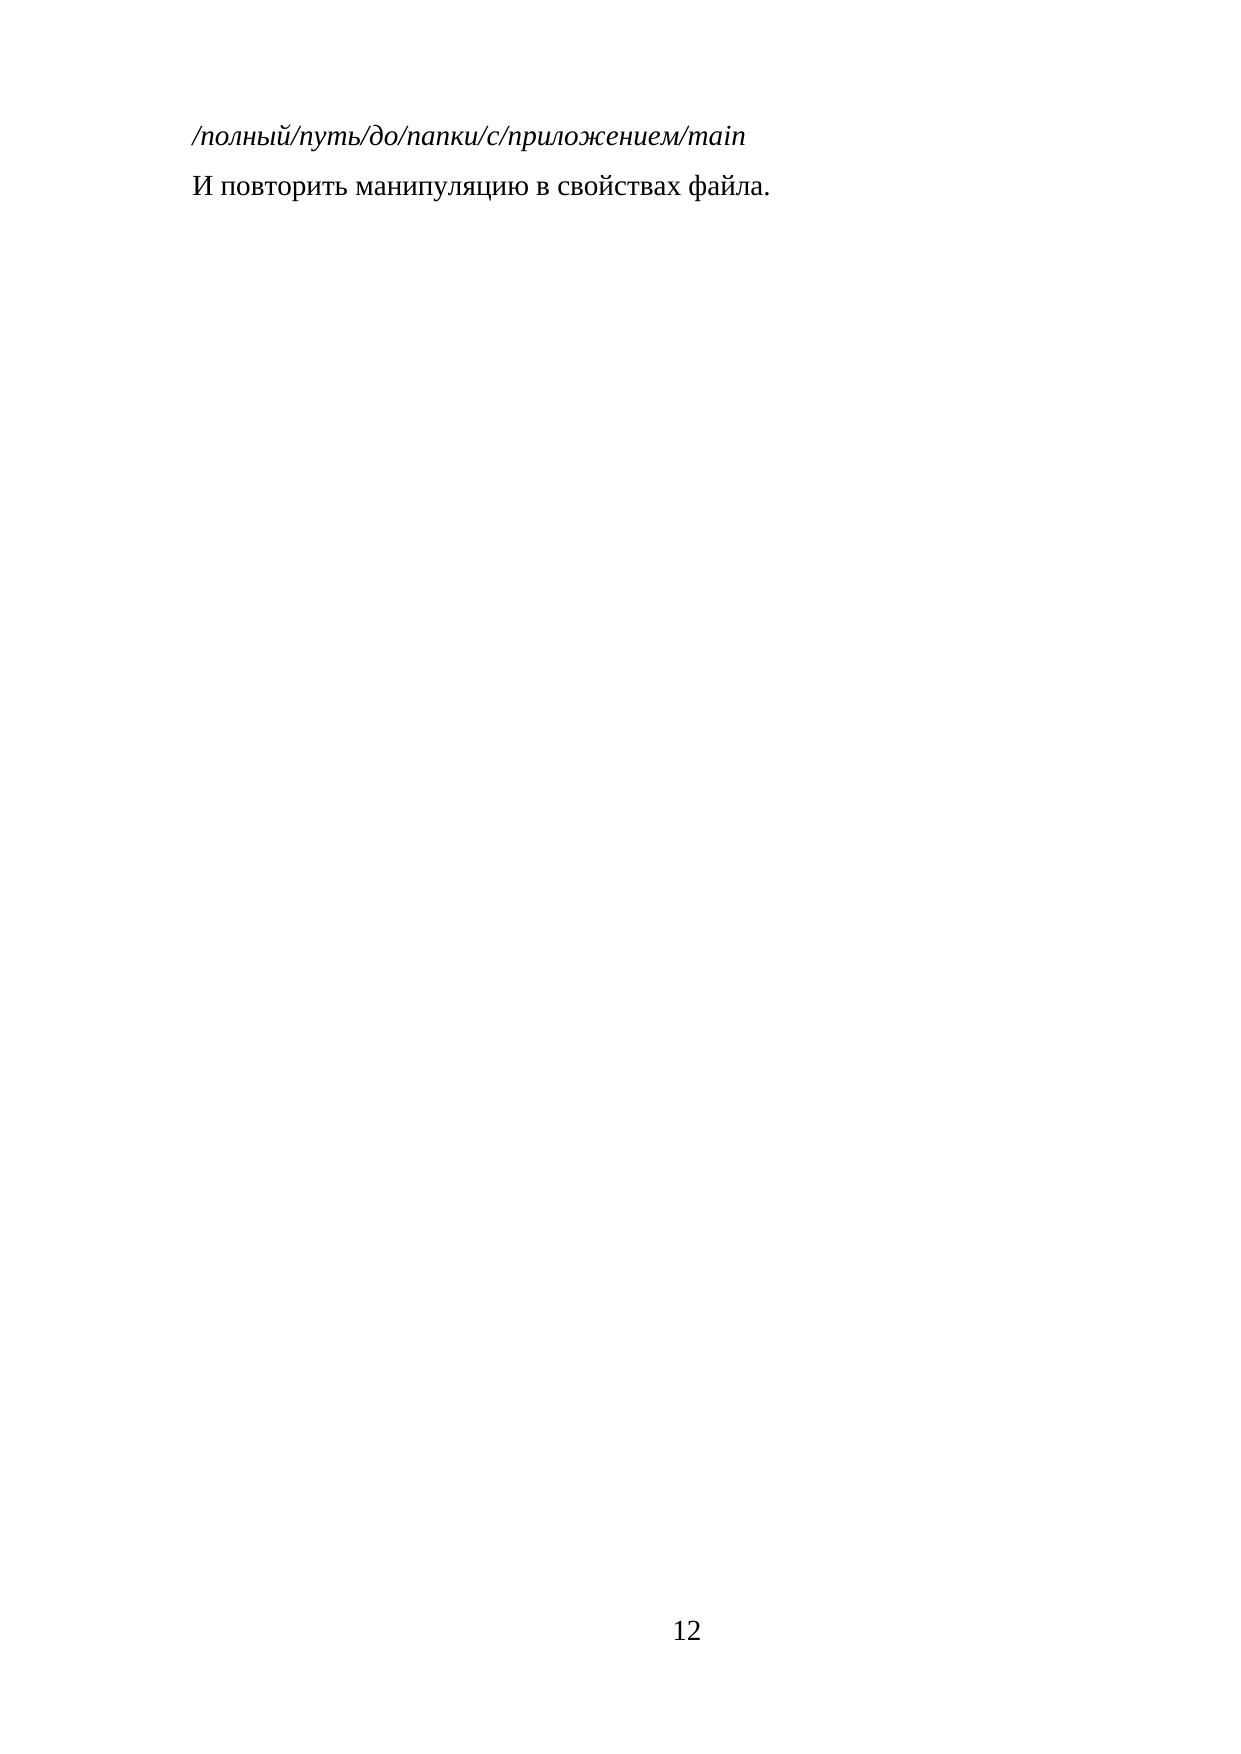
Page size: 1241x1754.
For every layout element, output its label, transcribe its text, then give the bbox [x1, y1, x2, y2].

text И повторить манипуляцию в свойствах файла. [118, 168, 1181, 202]
text /полный/путь/до/папки/c/приложением/main [118, 118, 1181, 152]
